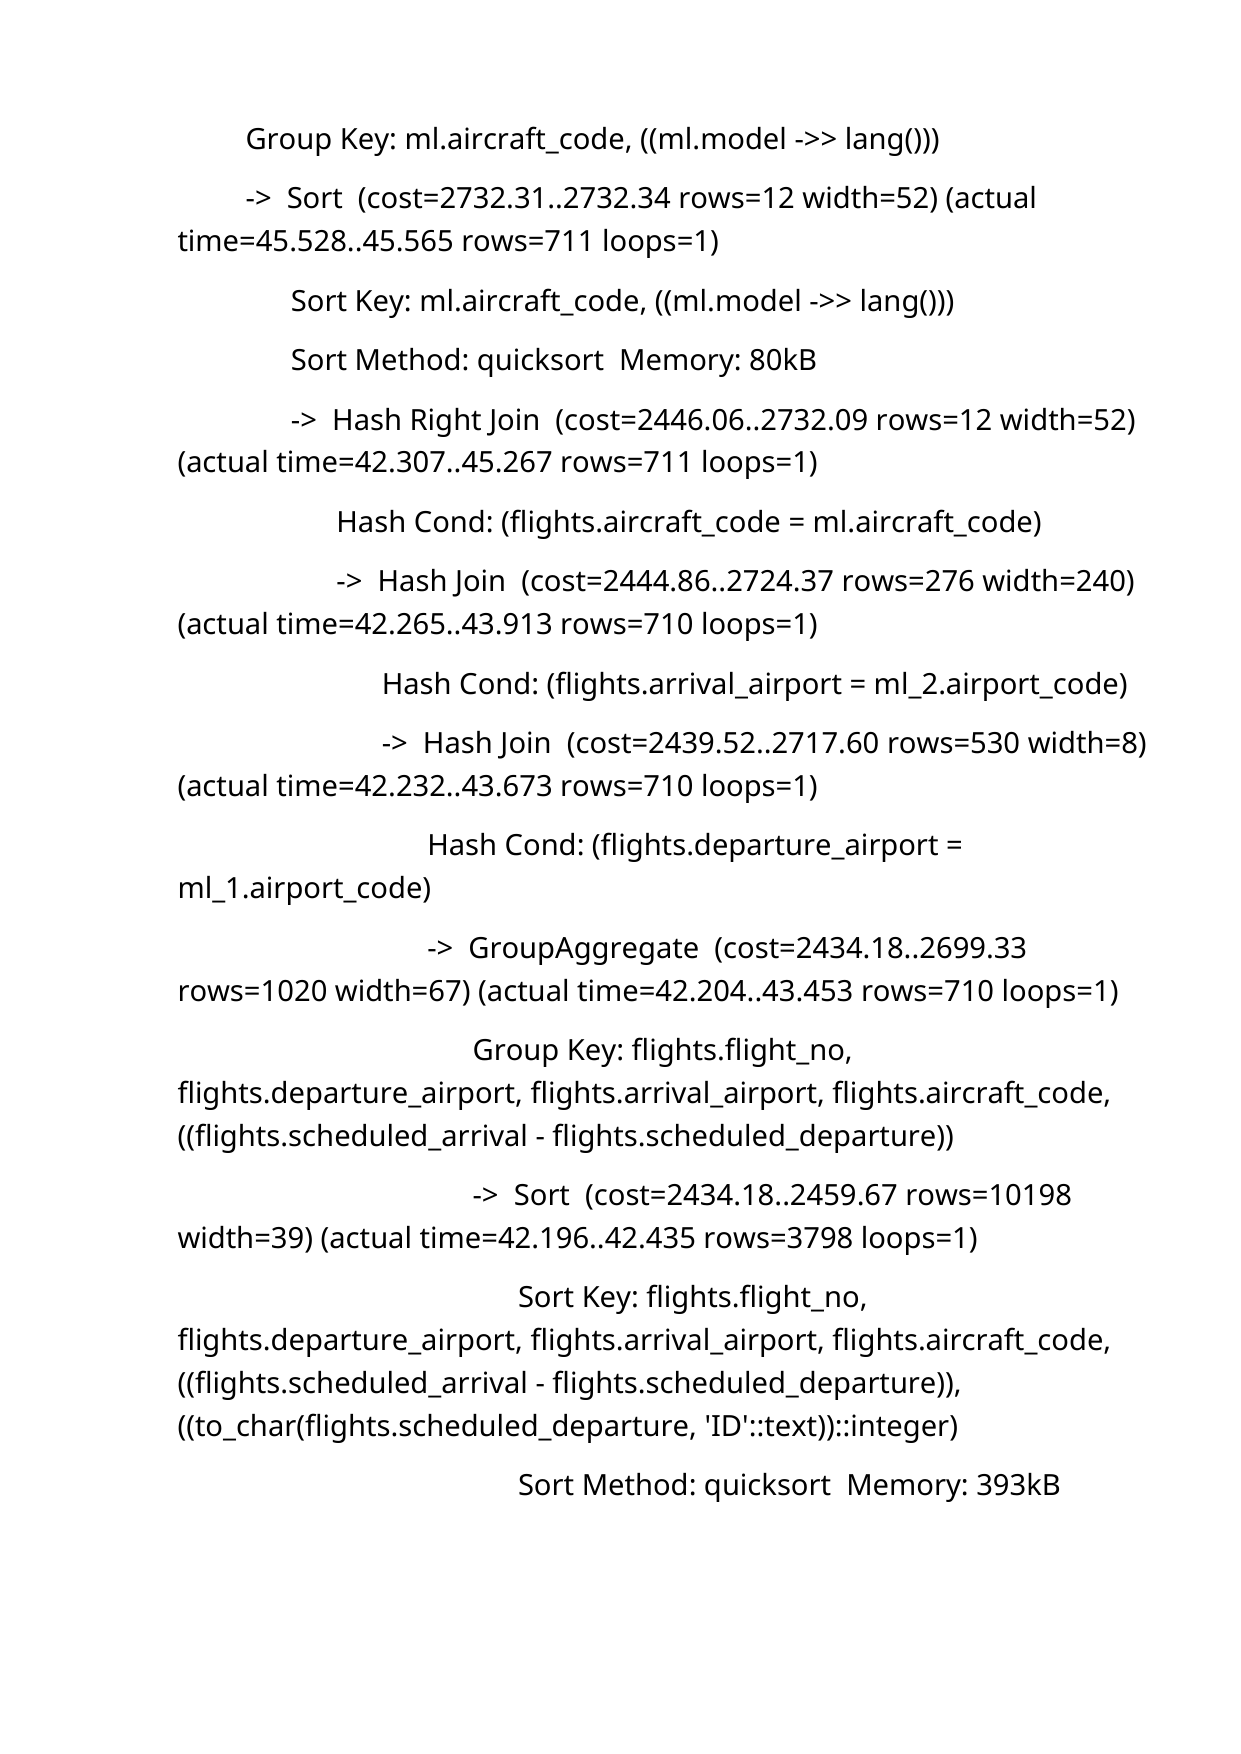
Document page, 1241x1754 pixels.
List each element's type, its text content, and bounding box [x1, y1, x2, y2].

text -> Hash Join (cost=2444.86..2724.37 rows=276 width=240) (actual time=42.265..43.913 rows=710 loops=1) [177, 561, 1152, 643]
text Sort Method: quicksort Memory: 393kB [177, 1464, 1152, 1504]
text -> Sort (cost=2732.31..2732.34 rows=12 width=52) (actual time=45.528..45.565 rows=711 loops=1) [177, 178, 1152, 260]
text Group Key: ml.aircraft_code, ((ml.model ->> lang())) [177, 118, 1152, 158]
text -> Hash Right Join (cost=2446.06..2732.09 rows=12 width=52) (actual time=42.307..45.267 rows=711 loops=1) [177, 399, 1152, 481]
text -> Hash Join (cost=2439.52..2717.60 rows=530 width=8) (actual time=42.232..43.673 rows=710 loops=1) [177, 722, 1152, 805]
text Hash Cond: (flights.aircraft_code = ml.aircraft_code) [177, 501, 1152, 541]
text Hash Cond: (flights.arrival_airport = ml_2.airport_code) [177, 663, 1152, 703]
text Sort Key: flights.flight_no, flights.departure_airport, flights.arrival_airport, flights.aircraft_code, ((flights.scheduled_arrival - flights.scheduled_departure)), ((to_char(flights.scheduled_departure, 'ID'::text))::integer) [177, 1277, 1152, 1445]
text Sort Key: ml.aircraft_code, ((ml.model ->> lang())) [177, 280, 1152, 319]
text Hash Cond: (flights.departure_airport = ml_1.airport_code) [177, 825, 1152, 907]
text Sort Method: quicksort Memory: 80kB [177, 339, 1152, 379]
text -> GroupAggregate (cost=2434.18..2699.33 rows=1020 width=67) (actual time=42.204..43.453 rows=710 loops=1) [177, 927, 1152, 1009]
text -> Sort (cost=2434.18..2459.67 rows=10198 width=39) (actual time=42.196..42.435 rows=3798 loops=1) [177, 1174, 1152, 1257]
text Group Key: flights.flight_no, flights.departure_airport, flights.arrival_airport, flights.aircraft_code, ((flights.scheduled_arrival - flights.scheduled_departure)) [177, 1029, 1152, 1154]
